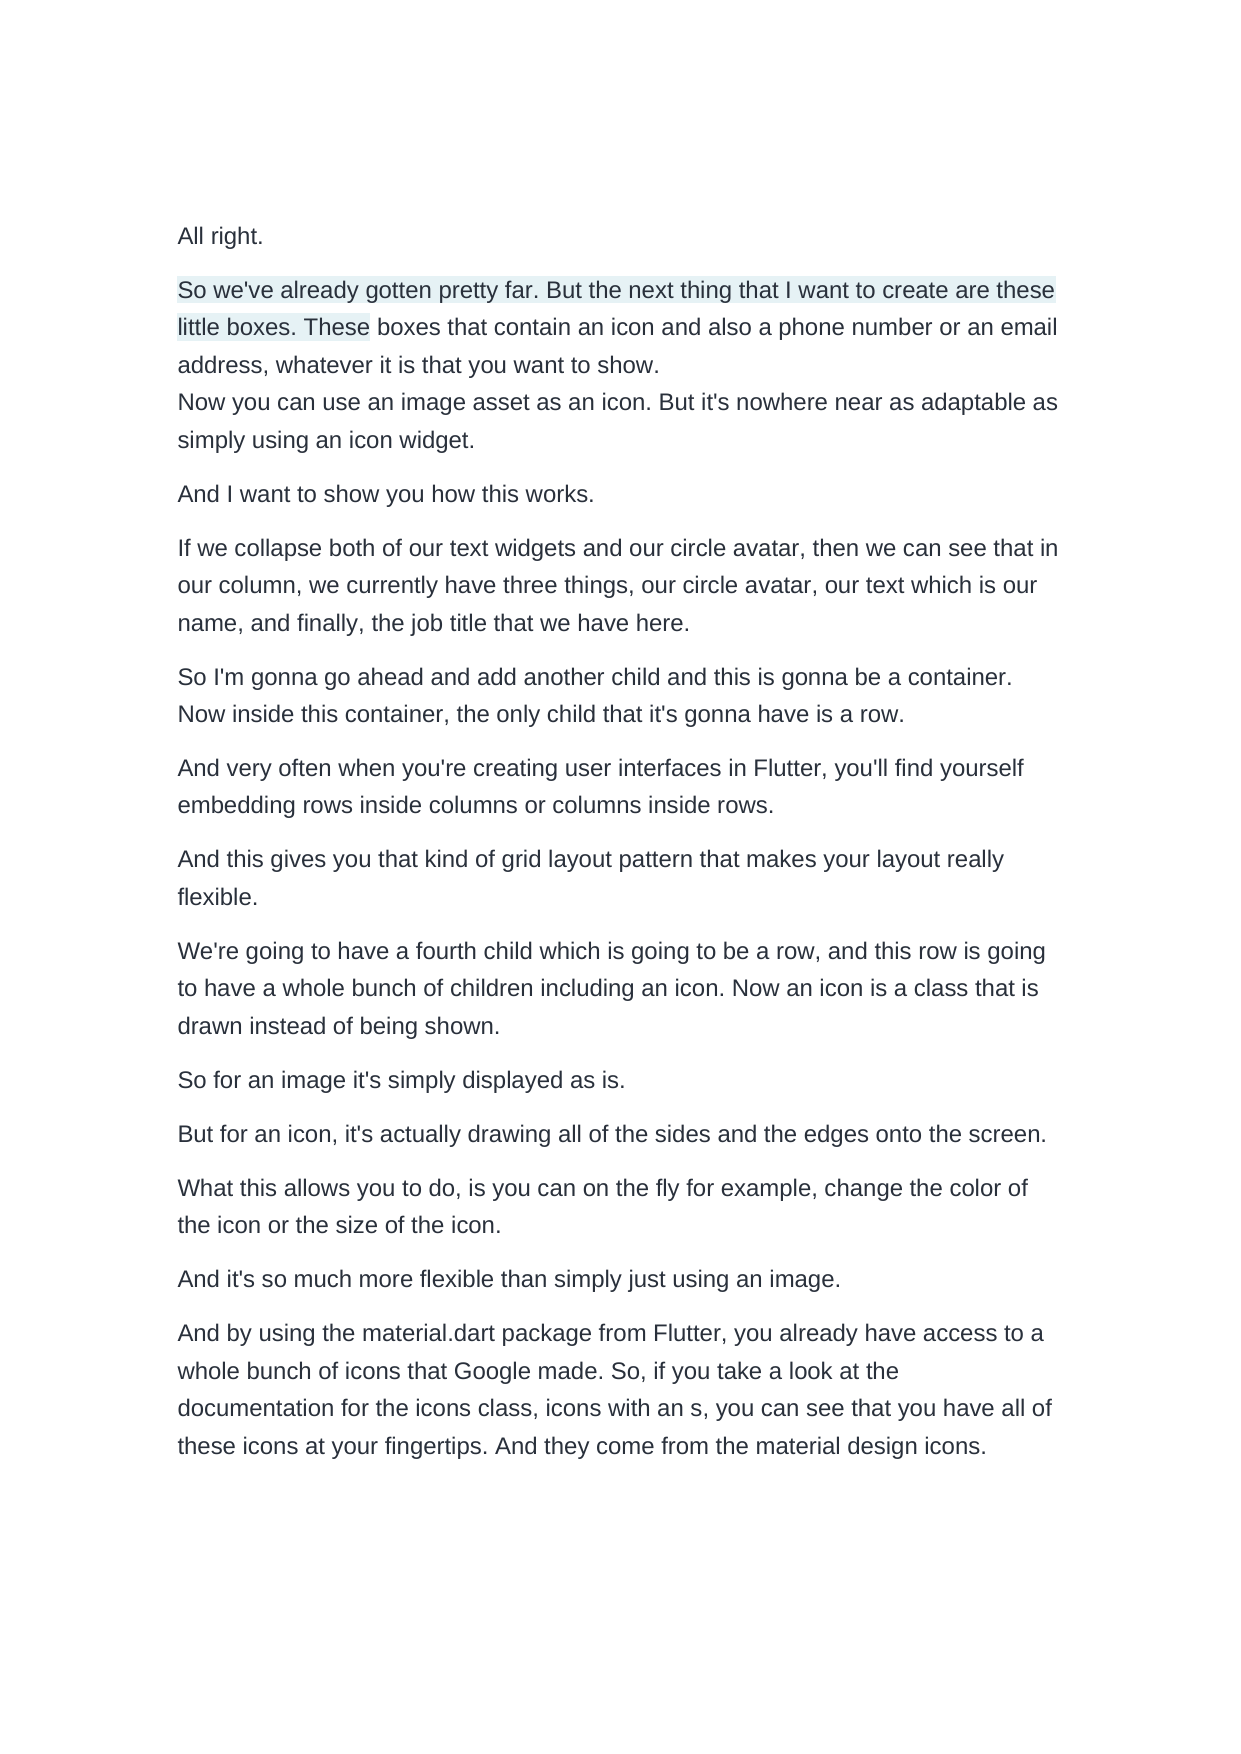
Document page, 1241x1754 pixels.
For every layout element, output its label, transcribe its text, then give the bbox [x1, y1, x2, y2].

text What this allows you to do, is you can on the fly for example, change the color of the icon or the size of the icon. [177, 1169, 1063, 1244]
text And I want to show you how this works. [177, 475, 1063, 512]
text Now you can use an image asset as an icon. But it's nowhere near as adaptable as simply using an icon widget. [177, 383, 1063, 458]
text But for an icon, it's actually drawing all of the sides and the edges onto the screen. [177, 1115, 1063, 1152]
text And by using the material.dart package from Flutter, you already have access to a whole bunch of icons that Google made. So, if you take a look at the documentation for the icons class, icons with an s, you can see that you have all of these icons at your fingertips. And they come from the material design icons. [177, 1314, 1063, 1464]
text And this gives you that kind of grid layout pattern that makes your layout really flexible. [177, 841, 1063, 916]
text If we collapse both of our text widgets and our circle avatar, then we can see that in our column, we currently have three things, our circle avatar, our text which is our name, and finally, the job title that we have here. [177, 529, 1063, 641]
text So I'm gonna go ahead and add another child and this is gonna be a container. Now inside this container, the only child that it's gonna have is a row. [177, 658, 1063, 733]
text And very often when you're creating user interfaces in Flutter, you'll find yourself embedding rows inside columns or columns inside rows. [177, 749, 1063, 824]
text All right. [177, 217, 1063, 254]
text So we've already gotten pretty far. But the next thing that I want to create are these little boxes. These boxes that contain an icon and also a phone number or an email address, whatever it is that you want to show. [177, 271, 1063, 383]
text We're going to have a fourth child which is going to be a row, and this row is going to have a whole bunch of children including an icon. Now an icon is a class that is drawn instead of being shown. [177, 932, 1063, 1044]
text So for an image it's simply displayed as is. [177, 1061, 1063, 1098]
text And it's so much more flexible than simply just using an image. [177, 1260, 1063, 1298]
